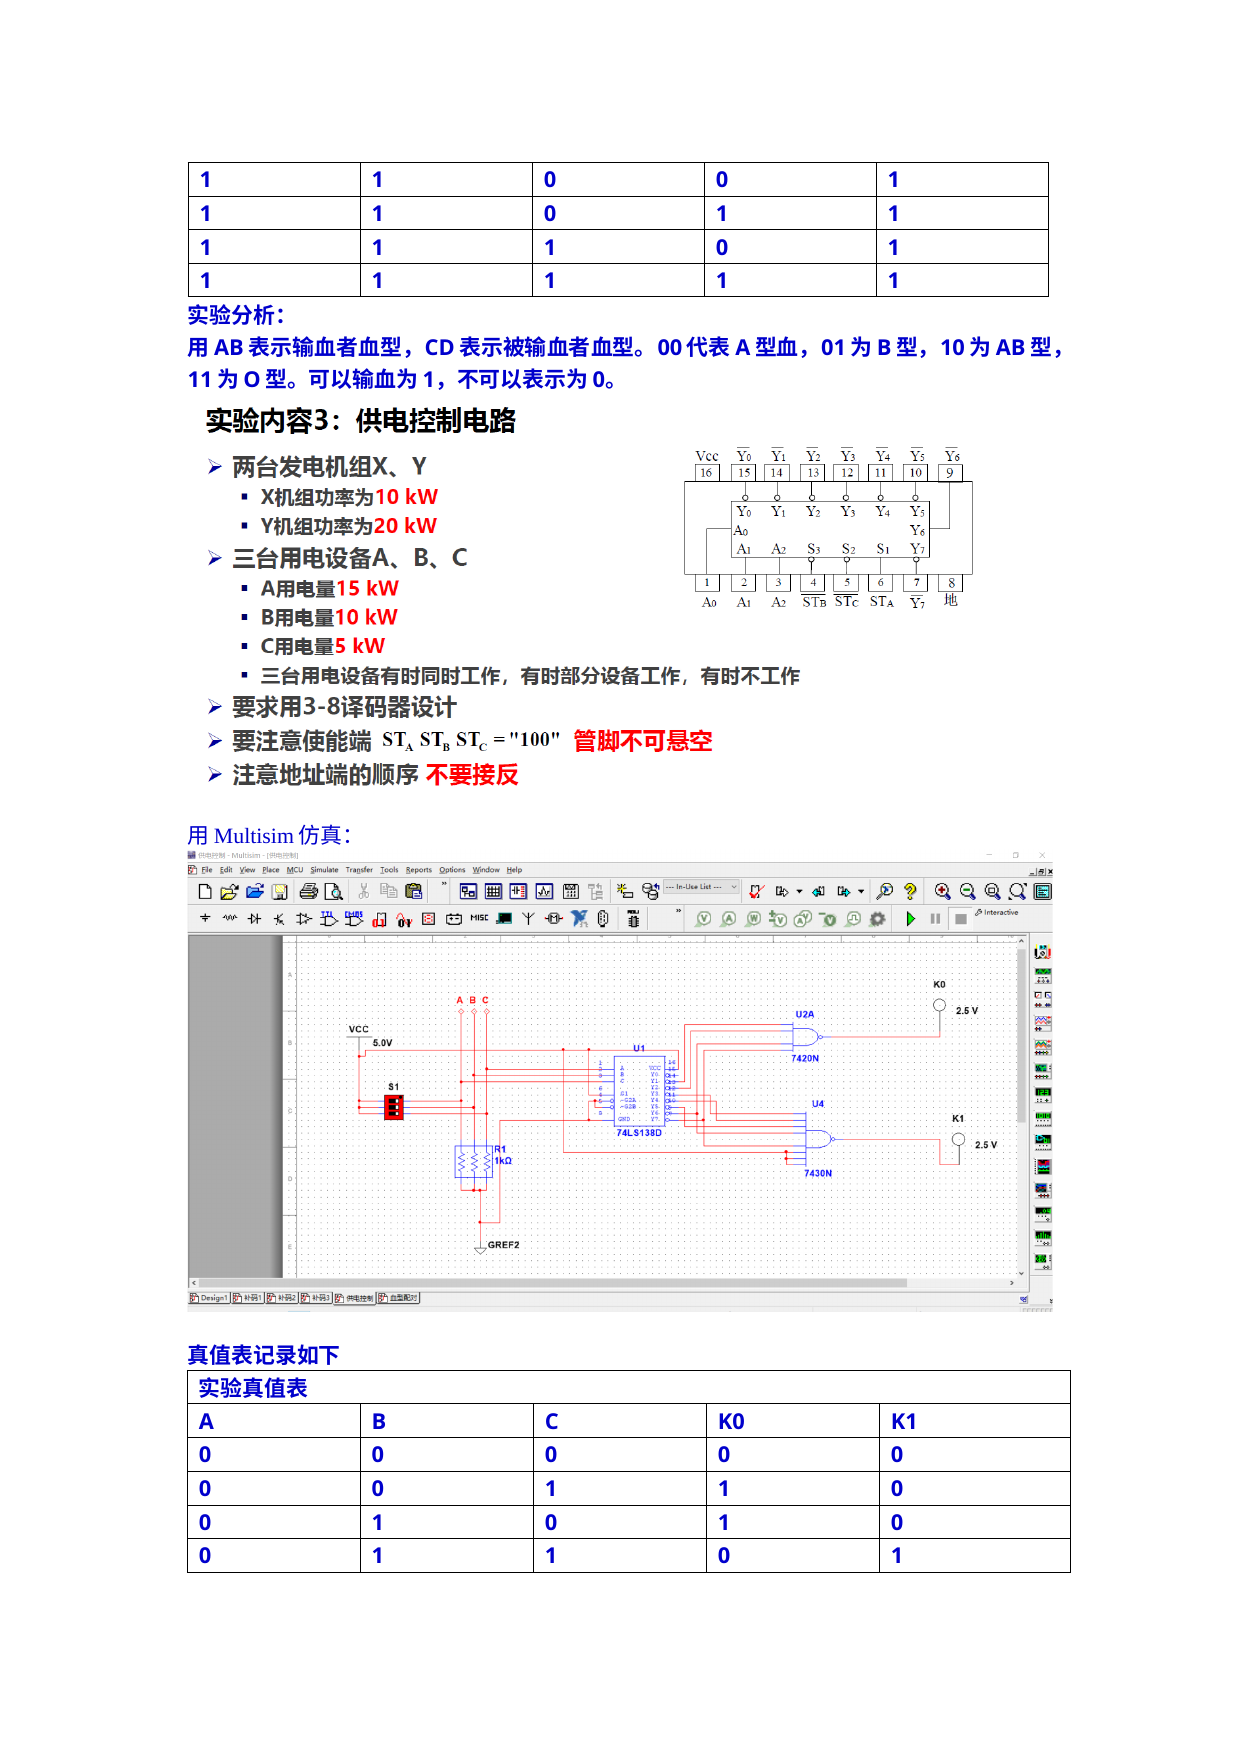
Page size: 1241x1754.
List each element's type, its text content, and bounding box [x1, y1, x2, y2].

table_cell 1 [707, 1472, 879, 1504]
table_cell 1 [361, 230, 532, 263]
picture [187, 849, 1053, 1312]
text 实验分析： [187, 297, 1053, 330]
table_cell 1 [361, 1539, 533, 1572]
table_cell 1 [361, 197, 532, 229]
table_cell K0 [707, 1404, 879, 1437]
table_cell 1 [877, 230, 1048, 263]
table_cell 1 [877, 197, 1048, 229]
table_cell 0 [880, 1506, 1070, 1538]
table_cell 1 [189, 264, 360, 296]
table_cell 0 [534, 1506, 706, 1538]
text 用AB表示输血者血型，CD表示被输血者血型。00代表A型血，01为B型，10为AB型，11为O型。可以输血为1，不可以表示为0。 [187, 330, 1053, 394]
table_cell 0 [880, 1438, 1070, 1471]
table_cell 0 [533, 197, 704, 229]
table_cell 1 [880, 1539, 1070, 1572]
table_cell 0 [880, 1472, 1070, 1504]
table_cell B [361, 1404, 533, 1437]
table_cell 1 [189, 197, 360, 229]
table_cell 1 [189, 230, 360, 263]
table_cell 1 [877, 264, 1048, 296]
table_cell 1 [361, 264, 532, 296]
table_cell C [534, 1404, 706, 1437]
table_cell A [188, 1404, 360, 1437]
table_header 实验真值表 [188, 1371, 1070, 1403]
table_cell 1 [533, 264, 704, 296]
table_cell 0 [707, 1539, 879, 1572]
table_cell 0 [707, 1438, 879, 1471]
table_cell 0 [534, 1438, 706, 1471]
table_cell 1 [534, 1539, 706, 1572]
table_cell 1 [707, 1506, 879, 1538]
table_cell 0 [705, 163, 876, 196]
table_cell 1 [533, 230, 704, 263]
table_cell 1 [705, 197, 876, 229]
table_cell 0 [705, 230, 876, 263]
table_cell 0 [361, 1472, 533, 1504]
table_cell 0 [188, 1472, 360, 1504]
table_cell 0 [188, 1438, 360, 1471]
table_cell 0 [188, 1539, 360, 1572]
table_cell 1 [189, 163, 360, 196]
table_cell 1 [361, 1506, 533, 1538]
table_cell 1 [877, 163, 1048, 196]
table_cell K1 [880, 1404, 1070, 1437]
table_cell 1 [534, 1472, 706, 1504]
text 真值表记录如下 [187, 1337, 1053, 1370]
table_cell 0 [188, 1506, 360, 1538]
table_cell 1 [705, 264, 876, 296]
table_cell 1 [361, 163, 532, 196]
text 用Multisim仿真： [187, 817, 1053, 849]
picture [187, 394, 1053, 793]
table_cell 0 [533, 163, 704, 196]
table_cell 0 [361, 1438, 533, 1471]
